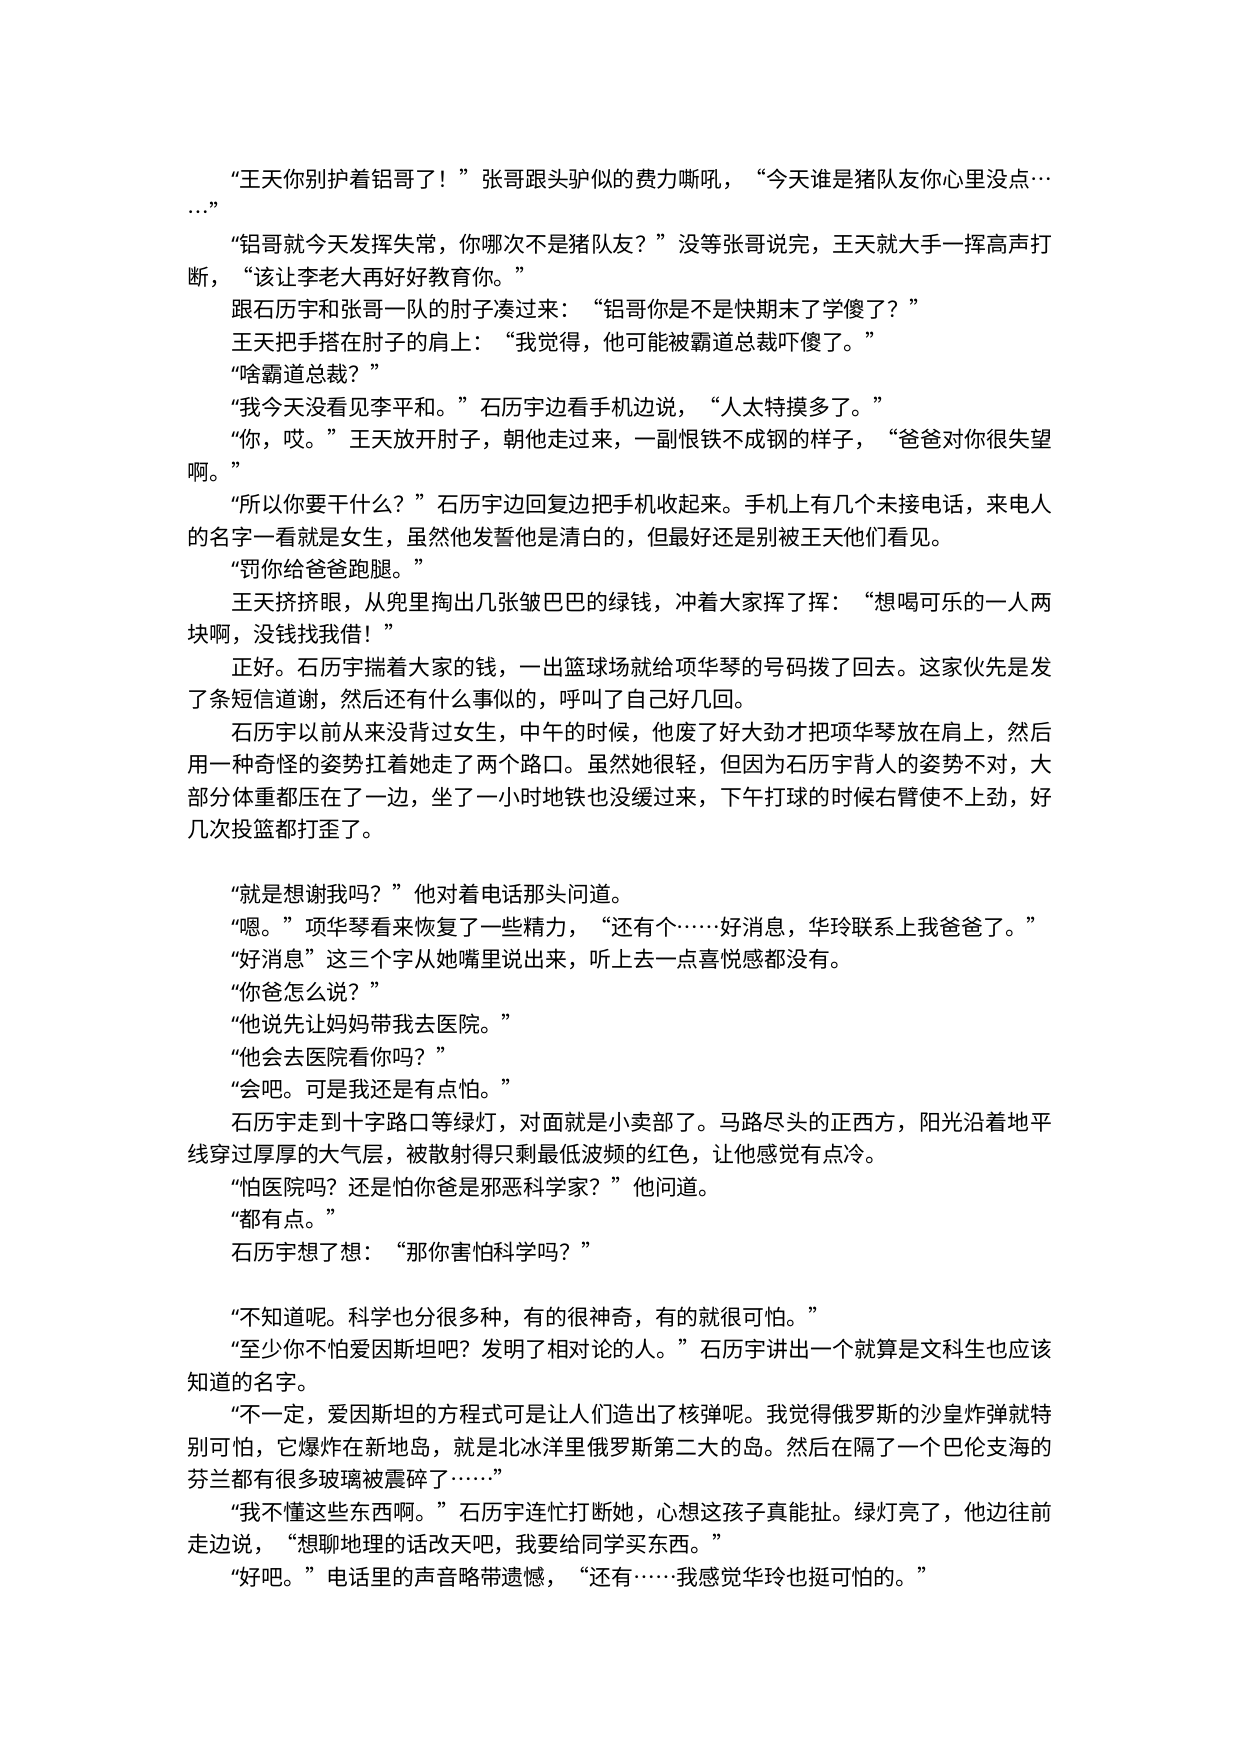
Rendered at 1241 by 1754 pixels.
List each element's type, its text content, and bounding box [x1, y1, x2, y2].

text “所以你要干什么？”石历宇边回复边把手机收起来。手机上有几个未接电话，来电人的名字一看就是女生，虽然他发誓他是清白的，但最好还是别被王天他们看见。 [187, 487, 1053, 552]
text “怕医院吗？还是怕你爸是邪恶科学家？”他问道。 [187, 1169, 1053, 1202]
text “啥霸道总裁？” [187, 357, 1053, 389]
text “不知道呢。科学也分很多种，有的很神奇，有的就很可怕。” [187, 1299, 1053, 1332]
text “他说先让妈妈带我去医院。” [187, 1007, 1053, 1039]
text 王天把手搭在肘子的肩上：“我觉得，他可能被霸道总裁吓傻了。” [187, 324, 1053, 357]
text 石历宇走到十字路口等绿灯，对面就是小卖部了。马路尽头的正西方，阳光沿着地平线穿过厚厚的大气层，被散射得只剩最低波频的红色，让他感觉有点冷。 [187, 1104, 1053, 1169]
text “嗯。”项华琴看来恢复了一些精力，“还有个……好消息，华玲联系上我爸爸了。” [187, 909, 1053, 942]
text “他会去医院看你吗？” [187, 1039, 1053, 1072]
text 石历宇以前从来没背过女生，中午的时候，他废了好大劲才把项华琴放在肩上，然后用一种奇怪的姿势扛着她走了两个路口。虽然她很轻，但因为石历宇背人的姿势不对，大部分体重都压在了一边，坐了一小时地铁也没缓过来，下午打球的时候右臂使不上劲，好几次投篮都打歪了。 [187, 714, 1053, 844]
text “你爸怎么说？” [187, 974, 1053, 1007]
text “都有点。” [187, 1202, 1053, 1234]
text “至少你不怕爱因斯坦吧？发明了相对论的人。”石历宇讲出一个就算是文科生也应该知道的名字。 [187, 1332, 1053, 1397]
text “王天你别护着铝哥了！”张哥跟头驴似的费力嘶吼，“今天谁是猪队友你心里没点……” [187, 162, 1053, 227]
text “好吧。”电话里的声音略带遗憾，“还有……我感觉华玲也挺可怕的。” [187, 1559, 1053, 1592]
text “你，哎。”王天放开肘子，朝他走过来，一副恨铁不成钢的样子，“爸爸对你很失望啊。” [187, 422, 1053, 487]
text “铝哥就今天发挥失常，你哪次不是猪队友？”没等张哥说完，王天就大手一挥高声打断，“该让李老大再好好教育你。” [187, 227, 1053, 292]
text “就是想谢我吗？”他对着电话那头问道。 [187, 877, 1053, 909]
text “会吧。可是我还是有点怕。” [187, 1072, 1053, 1104]
text “我今天没看见李平和。”石历宇边看手机边说，“人太特摸多了。” [187, 389, 1053, 422]
text “不一定，爱因斯坦的方程式可是让人们造出了核弹呢。我觉得俄罗斯的沙皇炸弹就特别可怕，它爆炸在新地岛，就是北冰洋里俄罗斯第二大的岛。然后在隔了一个巴伦支海的芬兰都有很多玻璃被震碎了……” [187, 1397, 1053, 1494]
text “罚你给爸爸跑腿。” [187, 552, 1053, 584]
text 石历宇想了想：“那你害怕科学吗？” [187, 1234, 1053, 1267]
text “我不懂这些东西啊。”石历宇连忙打断她，心想这孩子真能扯。绿灯亮了，他边往前走边说，“想聊地理的话改天吧，我要给同学买东西。” [187, 1494, 1053, 1559]
text 王天挤挤眼，从兜里掏出几张皱巴巴的绿钱，冲着大家挥了挥：“想喝可乐的一人两块啊，没钱找我借！” [187, 584, 1053, 649]
text 跟石历宇和张哥一队的肘子凑过来：“铝哥你是不是快期末了学傻了？” [187, 292, 1053, 324]
text 正好。石历宇揣着大家的钱，一出篮球场就给项华琴的号码拨了回去。这家伙先是发了条短信道谢，然后还有什么事似的，呼叫了自己好几回。 [187, 649, 1053, 714]
text “好消息”这三个字从她嘴里说出来，听上去一点喜悦感都没有。 [187, 942, 1053, 974]
